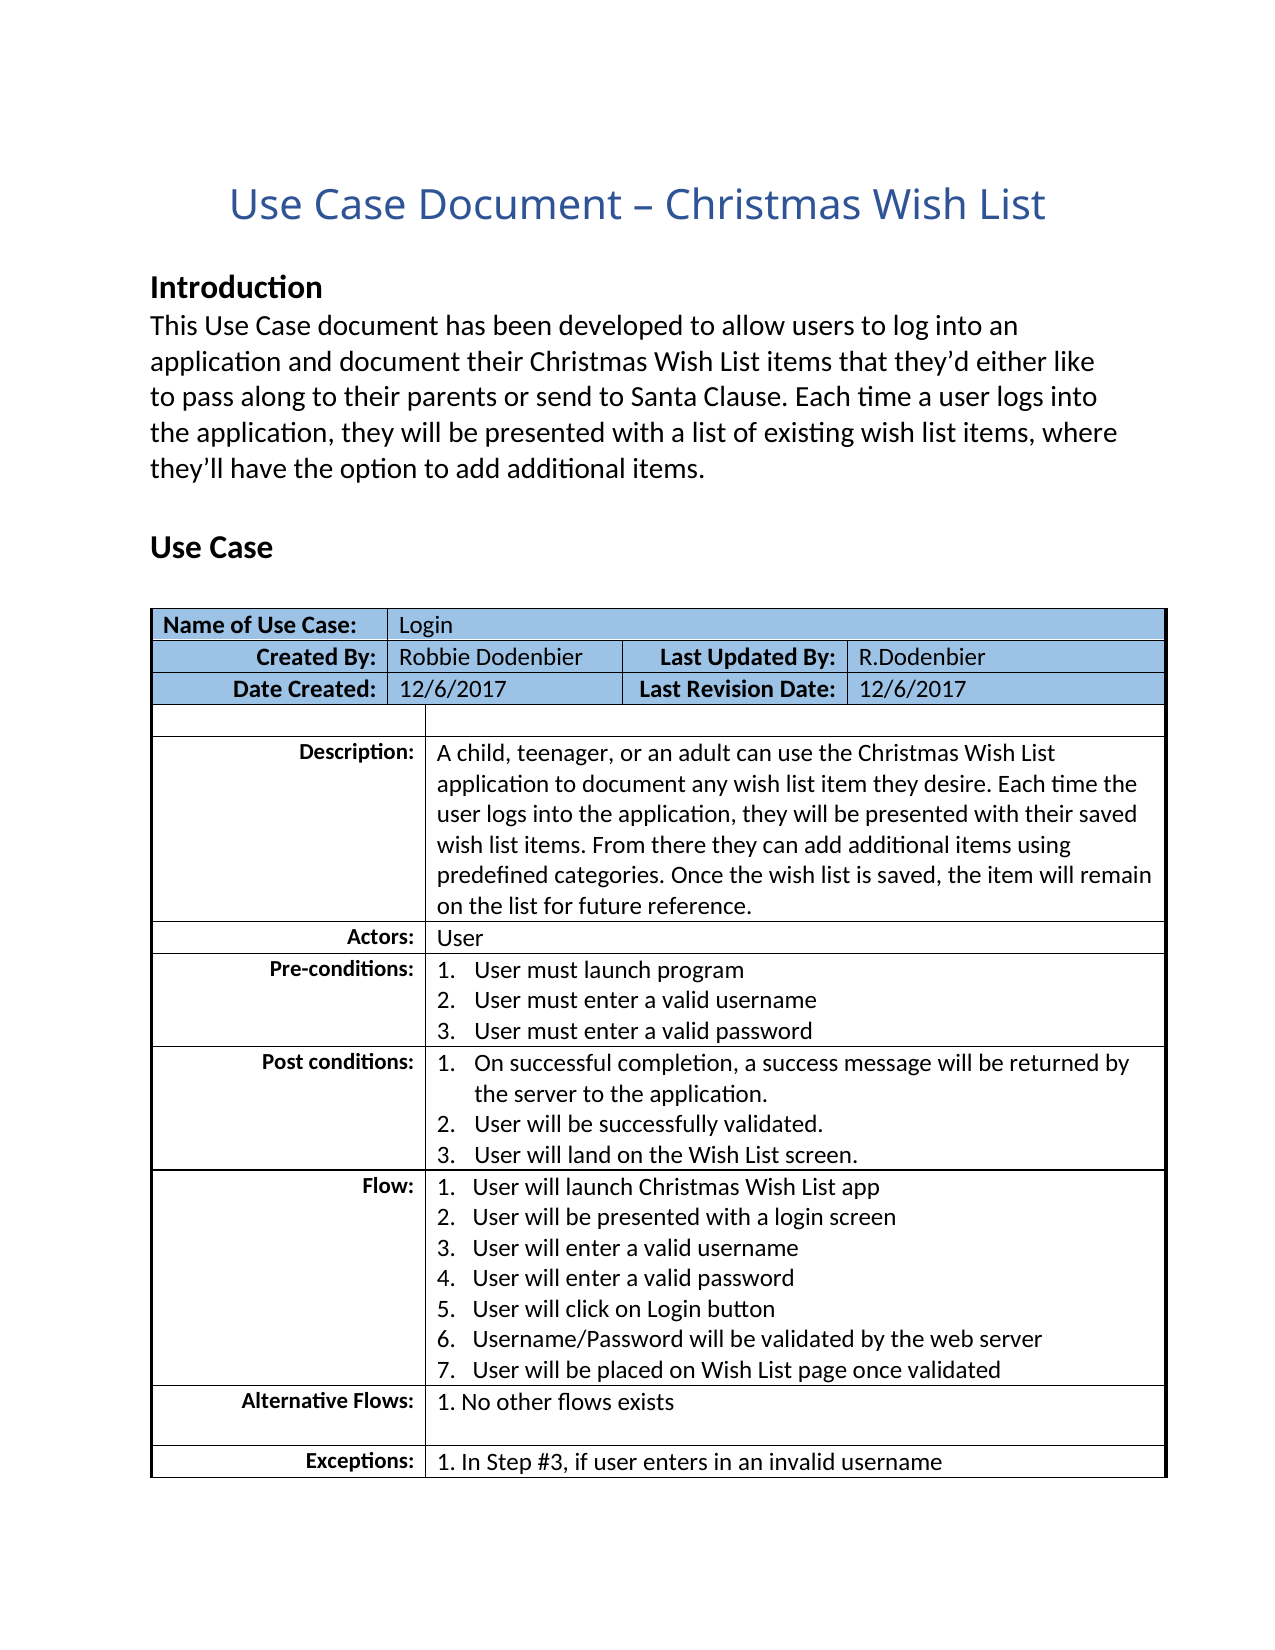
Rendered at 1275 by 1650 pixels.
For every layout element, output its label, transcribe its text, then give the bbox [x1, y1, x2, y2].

table_cell A child, teenager, or an adult can use the Christmas Wish List application to document any wish list item they desire. Each time the user logs into the application, they will be presented with their saved wish list items. From there they can add additional items using predefined categories. Once the wish list is saved, the item will remain on the list for future reference. [426, 737, 1164, 921]
table_cell R.Dodenbier [848, 641, 1164, 672]
table_cell [426, 705, 1164, 736]
table_cell Pre-conditions: [153, 954, 425, 1046]
table_cell Last Revision Date: [623, 673, 847, 704]
table_header Name of Use Case: [153, 609, 387, 639]
table_cell User [426, 922, 1164, 953]
table_cell User must launch program User must enter a valid username User must enter a valid password [426, 954, 1164, 1046]
subtitle Use Case Document – Christmas Wish List [150, 175, 1125, 232]
text This Use Case document has been developed to allow users to log into an application and document their Christmas Wish List items that they’d either like to pass along to their parents or send to Santa Clause. Each time a user logs into the application, they will be presented with a list of existing wish list items, where they’ll have the option to add additional items. [150, 307, 1125, 485]
subtitle Introduction [150, 266, 1125, 307]
text Use Case [150, 526, 1125, 567]
table_cell 12/6/2017 [848, 673, 1164, 704]
table_cell Description: [153, 737, 425, 921]
table_cell Robbie Dodenbier [388, 641, 622, 672]
table_header Login [388, 609, 1164, 639]
table_cell Post conditions: [153, 1047, 425, 1169]
table_cell 1. No other flows exists [426, 1386, 1164, 1445]
table_cell Actors: [153, 922, 425, 953]
table_cell Created By: [153, 641, 387, 672]
table_cell Flow: [153, 1171, 425, 1384]
table_cell 12/6/2017 [388, 673, 622, 704]
table_cell User will launch Christmas Wish List app User will be presented with a login screen User will enter a valid username User will enter a valid password User will click on Login button Username/Password will be validated by the web server User will be placed on Wish List page once validated [426, 1171, 1164, 1384]
table_cell Last Updated By: [623, 641, 847, 672]
table_cell On successful completion, a success message will be returned by the server to the application. User will be successfully validated. User will land on the Wish List screen. [426, 1047, 1164, 1169]
table_cell Alternative Flows: [153, 1386, 425, 1445]
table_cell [426, 1446, 1164, 1477]
table_cell Date Created: [153, 673, 387, 704]
table_cell Exceptions: [153, 1446, 425, 1477]
table_cell [153, 705, 425, 736]
